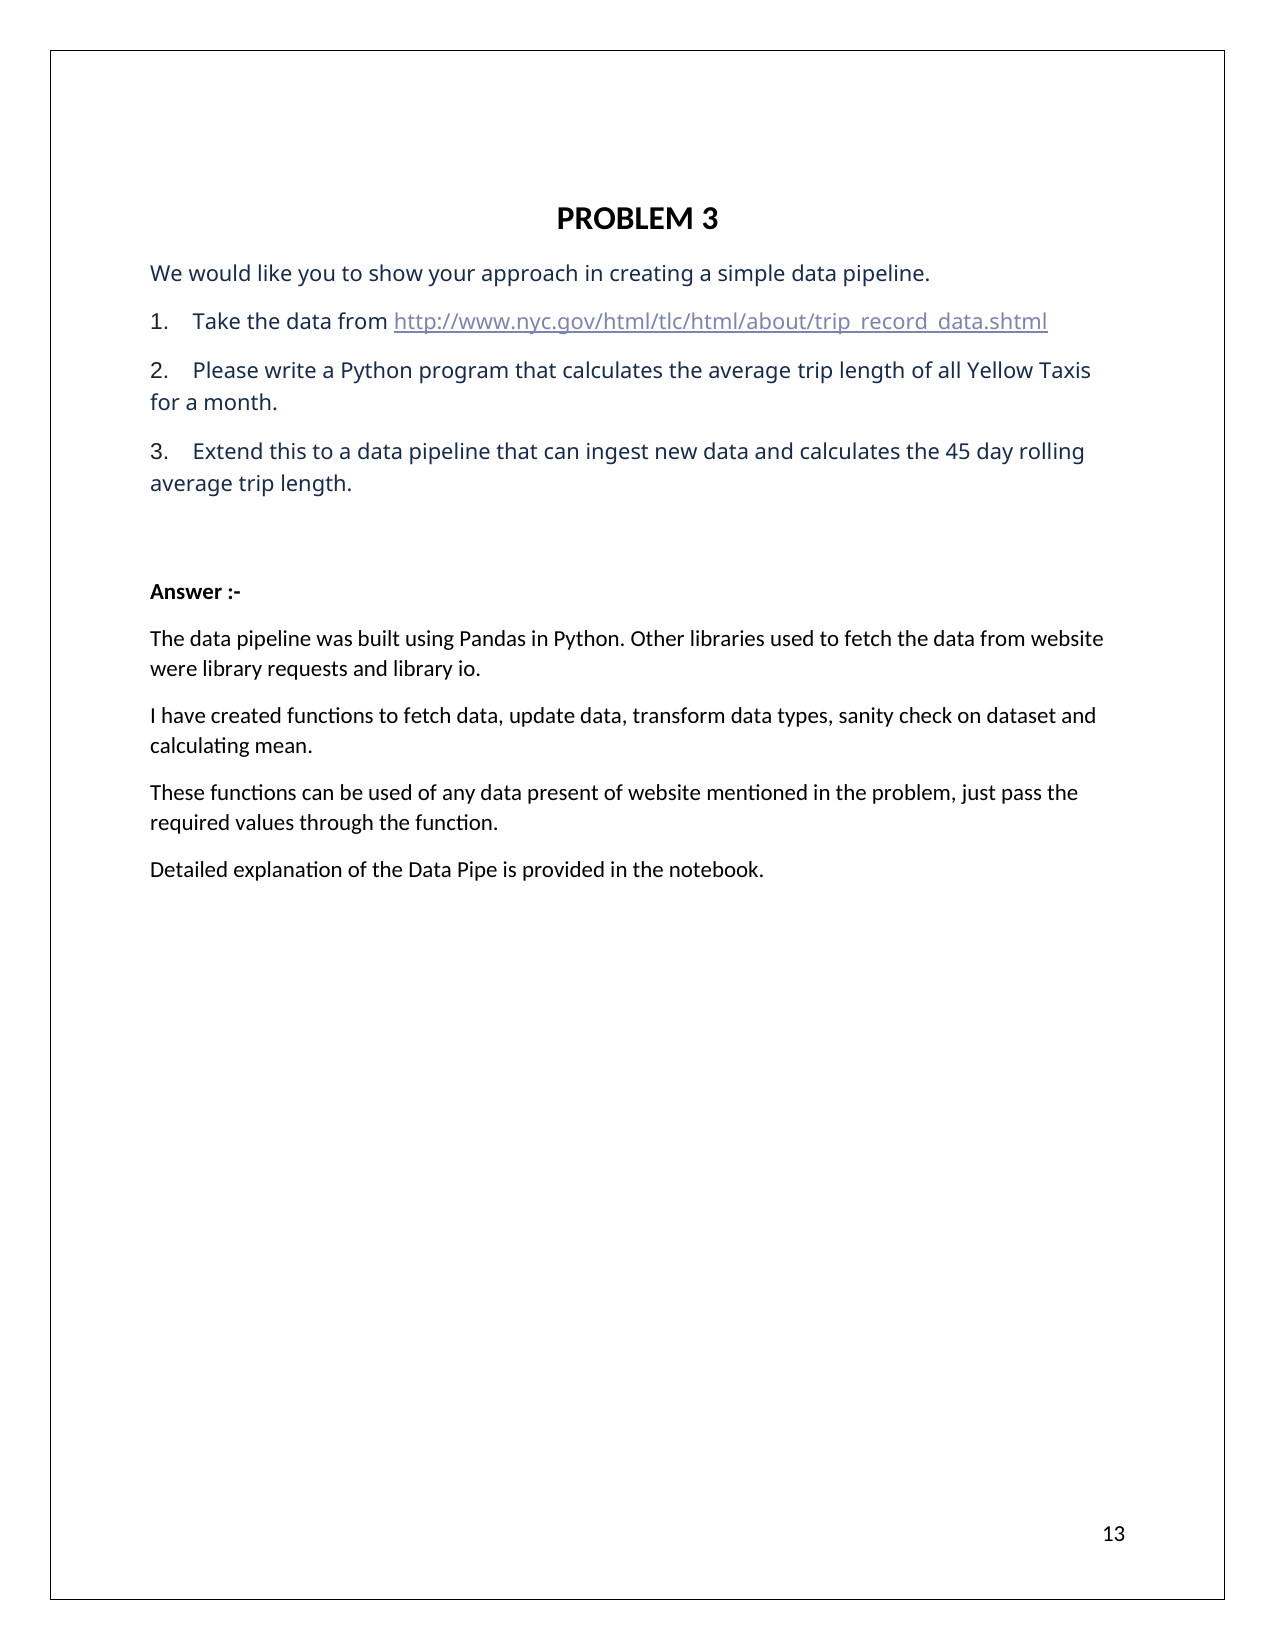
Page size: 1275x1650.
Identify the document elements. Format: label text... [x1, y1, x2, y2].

text 1. Take the data from http://www.nyc.gov/html/tlc/html/about/trip_record_data.shtml [150, 306, 1125, 336]
text Detailed explanation of the Data Pipe is provided in the notebook. [150, 855, 1125, 883]
text 2. Please write a Python program that calculates the average trip length of all Yellow Taxis for a month. [150, 355, 1125, 417]
text These functions can be used of any data present of website mentioned in the problem, just pass the required values through the function. [150, 778, 1125, 837]
text PROBLEM 3 [150, 197, 1125, 238]
text Answer :- [150, 577, 1125, 605]
text The data pipeline was built using Pandas in Python. Other libraries used to fetch the data from website were library requests and library io. [150, 624, 1125, 682]
text We would like you to show your approach in creating a simple data pipeline. [150, 257, 1125, 287]
text 3. Extend this to a data pipeline that can ingest new data and calculates the 45 day rolling average trip length. [150, 436, 1125, 498]
text I have created functions to fetch data, update data, transform data types, sanity check on dataset and calculating mean. [150, 701, 1125, 759]
